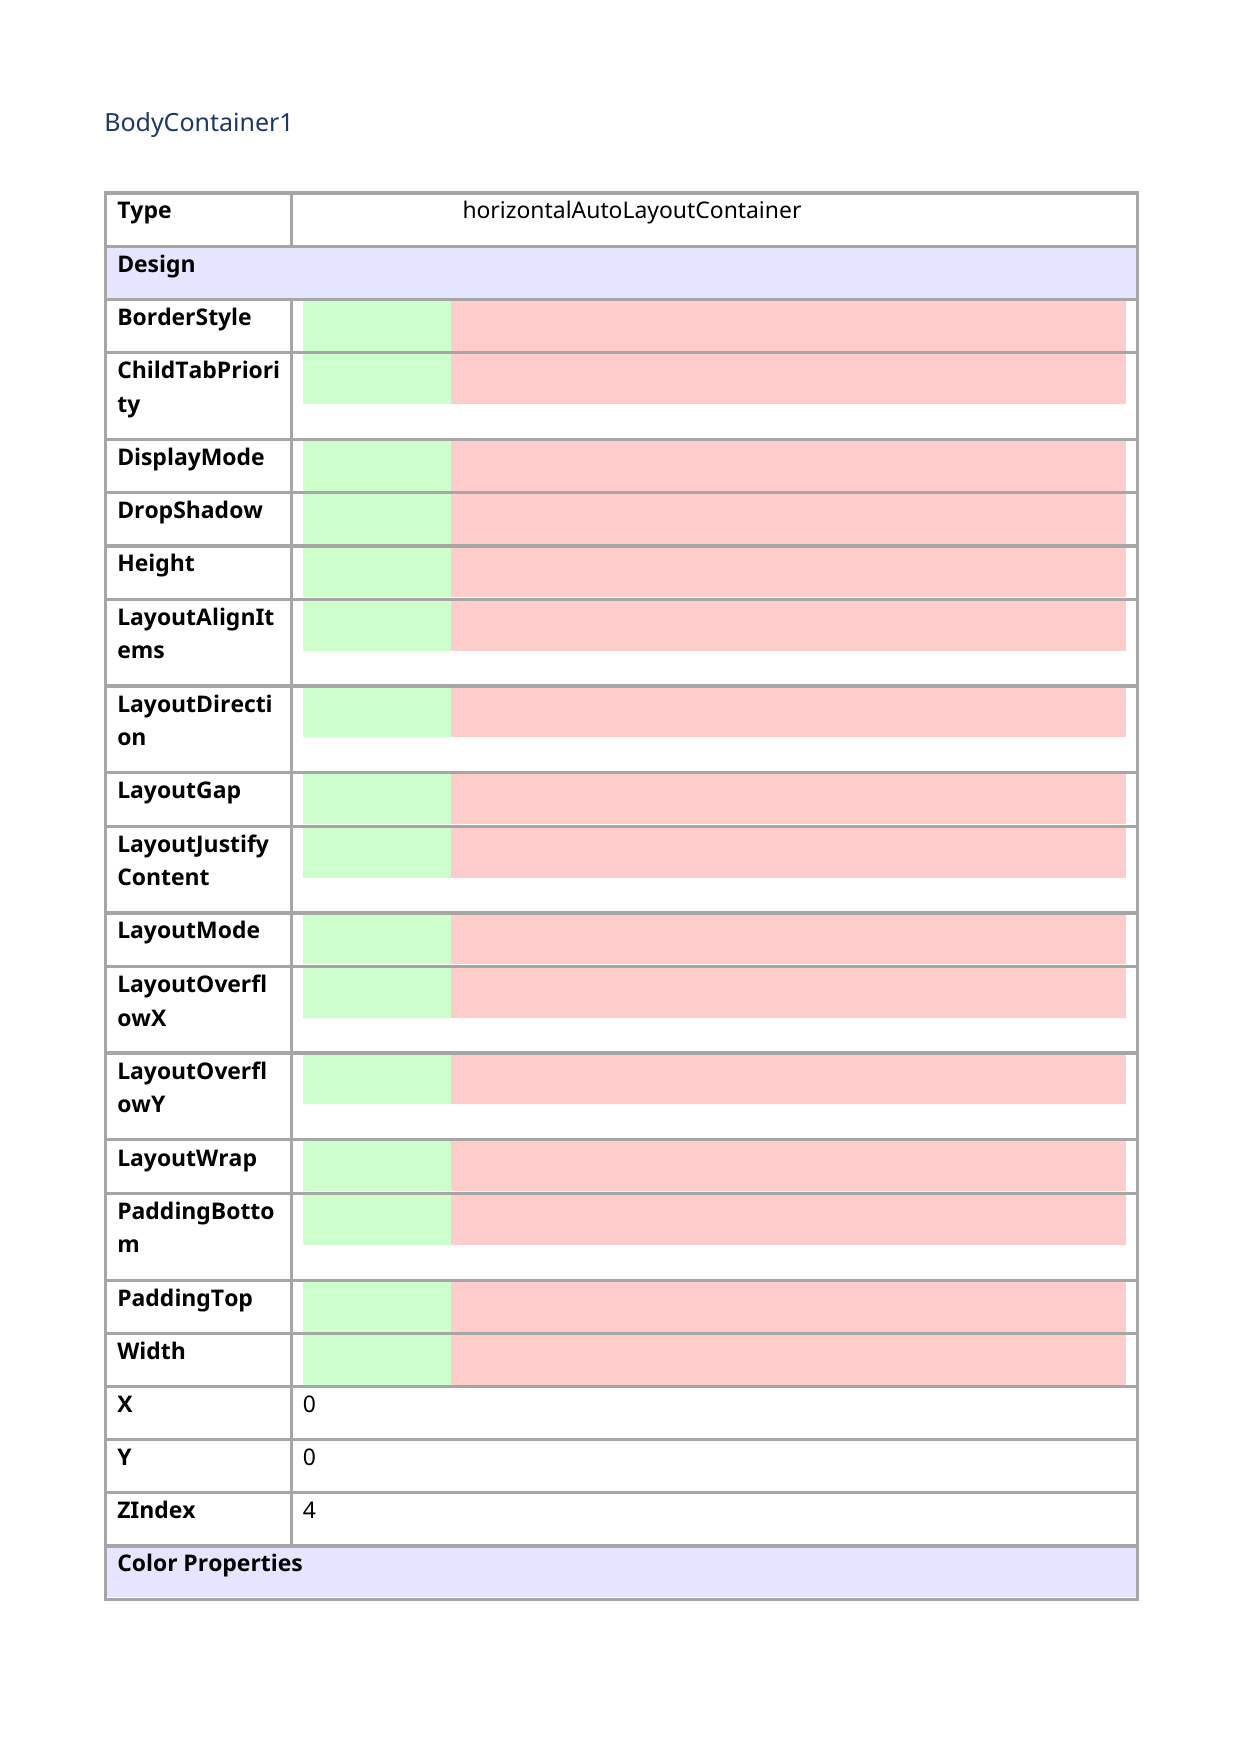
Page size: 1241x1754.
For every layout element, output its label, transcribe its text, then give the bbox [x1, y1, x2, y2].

table_cell LayoutJustifyContent [107, 828, 290, 911]
table_cell [293, 1055, 1136, 1138]
table_cell Design [107, 248, 1136, 298]
table_cell 4 [293, 1494, 1136, 1544]
table_cell [293, 354, 1136, 438]
table_cell [293, 915, 303, 964]
table_cell [293, 774, 303, 824]
table_cell Y [107, 1441, 290, 1491]
table_cell ChildTabPriority [107, 354, 290, 438]
table_cell [293, 688, 1136, 771]
table_header Type [107, 195, 290, 244]
table_cell LayoutOverflowX [107, 968, 290, 1051]
table_cell [1126, 548, 1136, 597]
table_cell X [107, 1388, 290, 1438]
table_cell [293, 301, 303, 351]
table_cell [293, 548, 303, 597]
table_cell [293, 1282, 303, 1332]
table_cell Height [107, 548, 290, 597]
table_cell [1126, 494, 1136, 544]
table_cell [1126, 441, 1136, 491]
table_cell [1126, 774, 1136, 824]
table_cell Width [107, 1335, 290, 1385]
table_cell LayoutDirection [107, 688, 290, 771]
table_cell PaddingBottom [107, 1195, 290, 1278]
table_cell PaddingTop [107, 1282, 290, 1332]
table_cell DropShadow [107, 494, 290, 544]
table_cell 0 [293, 1441, 1136, 1491]
table_cell Color Properties [107, 1548, 1136, 1597]
table_cell LayoutWrap [107, 1141, 290, 1192]
table_cell [1126, 915, 1136, 964]
table_cell [293, 441, 303, 491]
table_cell [1126, 301, 1136, 351]
subtitle BodyContainer1 [104, 104, 1136, 138]
table_cell LayoutMode [107, 915, 290, 964]
table_cell BorderStyle [107, 301, 290, 351]
table_cell [293, 601, 1136, 684]
table_cell LayoutGap [107, 774, 290, 824]
table_cell [293, 494, 303, 544]
table_cell [293, 828, 1136, 911]
table_cell [1126, 1335, 1136, 1385]
table_cell 0 [293, 1388, 1136, 1438]
table_cell [293, 1141, 1136, 1192]
table_cell DisplayMode [107, 441, 290, 491]
table_cell [1126, 1282, 1136, 1332]
table_header [293, 195, 1136, 244]
table_cell [293, 1335, 303, 1385]
table_cell [293, 1195, 1136, 1278]
table_cell [293, 968, 1136, 1051]
table_cell LayoutOverflowY [107, 1055, 290, 1138]
table_cell LayoutAlignItems [107, 601, 290, 684]
table_cell ZIndex [107, 1494, 290, 1544]
